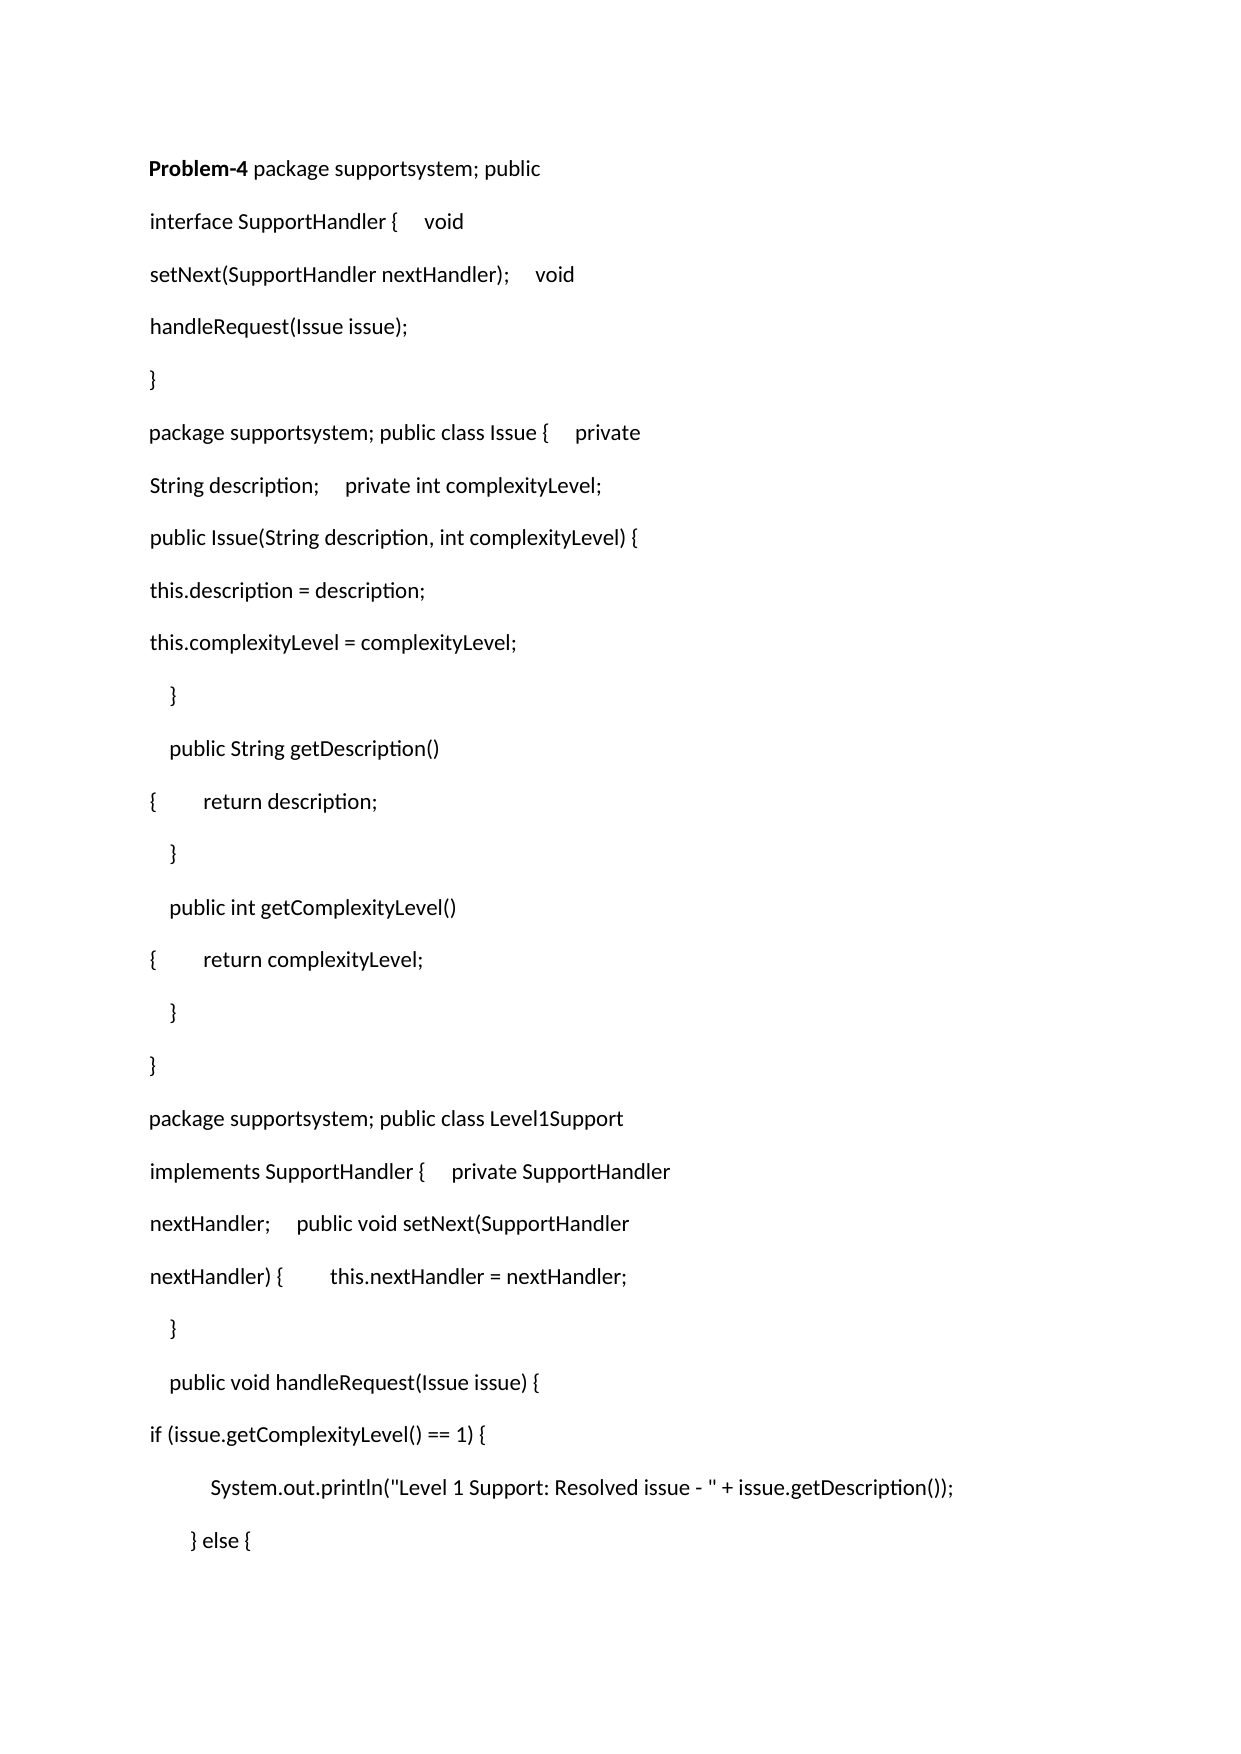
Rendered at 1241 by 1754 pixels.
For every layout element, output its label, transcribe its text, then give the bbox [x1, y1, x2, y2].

text } [148, 1051, 784, 1079]
text public int getComplexityLevel() { return complexityLevel; [148, 893, 535, 973]
text package supportsystem; public class Level1Support implements SupportHandler { private SupportHandler nextHandler; public void setNext(SupportHandler nextHandler) { this.nextHandler = nextHandler; [148, 1104, 676, 1290]
text } [148, 681, 784, 709]
text public String getDescription() { return description; [148, 734, 519, 815]
text } [148, 839, 784, 867]
text } [148, 998, 784, 1026]
text Problem-4 package supportsystem; public interface SupportHandler { void setNext(SupportHandler nextHandler); void handleRequest(Issue issue); [148, 154, 576, 340]
text } [148, 1314, 784, 1343]
text } else { [148, 1526, 784, 1554]
text public void handleRequest(Issue issue) { if (issue.getComplexityLevel() == 1) { [148, 1368, 560, 1448]
text } [148, 365, 784, 393]
text package supportsystem; public class Issue { private String description; private int complexityLevel; public Issue(String description, int complexityLevel) { this.description = description; this.complexityLevel = complexityLevel; [148, 418, 661, 657]
text System.out.println("Level 1 Support: Resolved issue - " + issue.getDescription()); [148, 1473, 1096, 1501]
